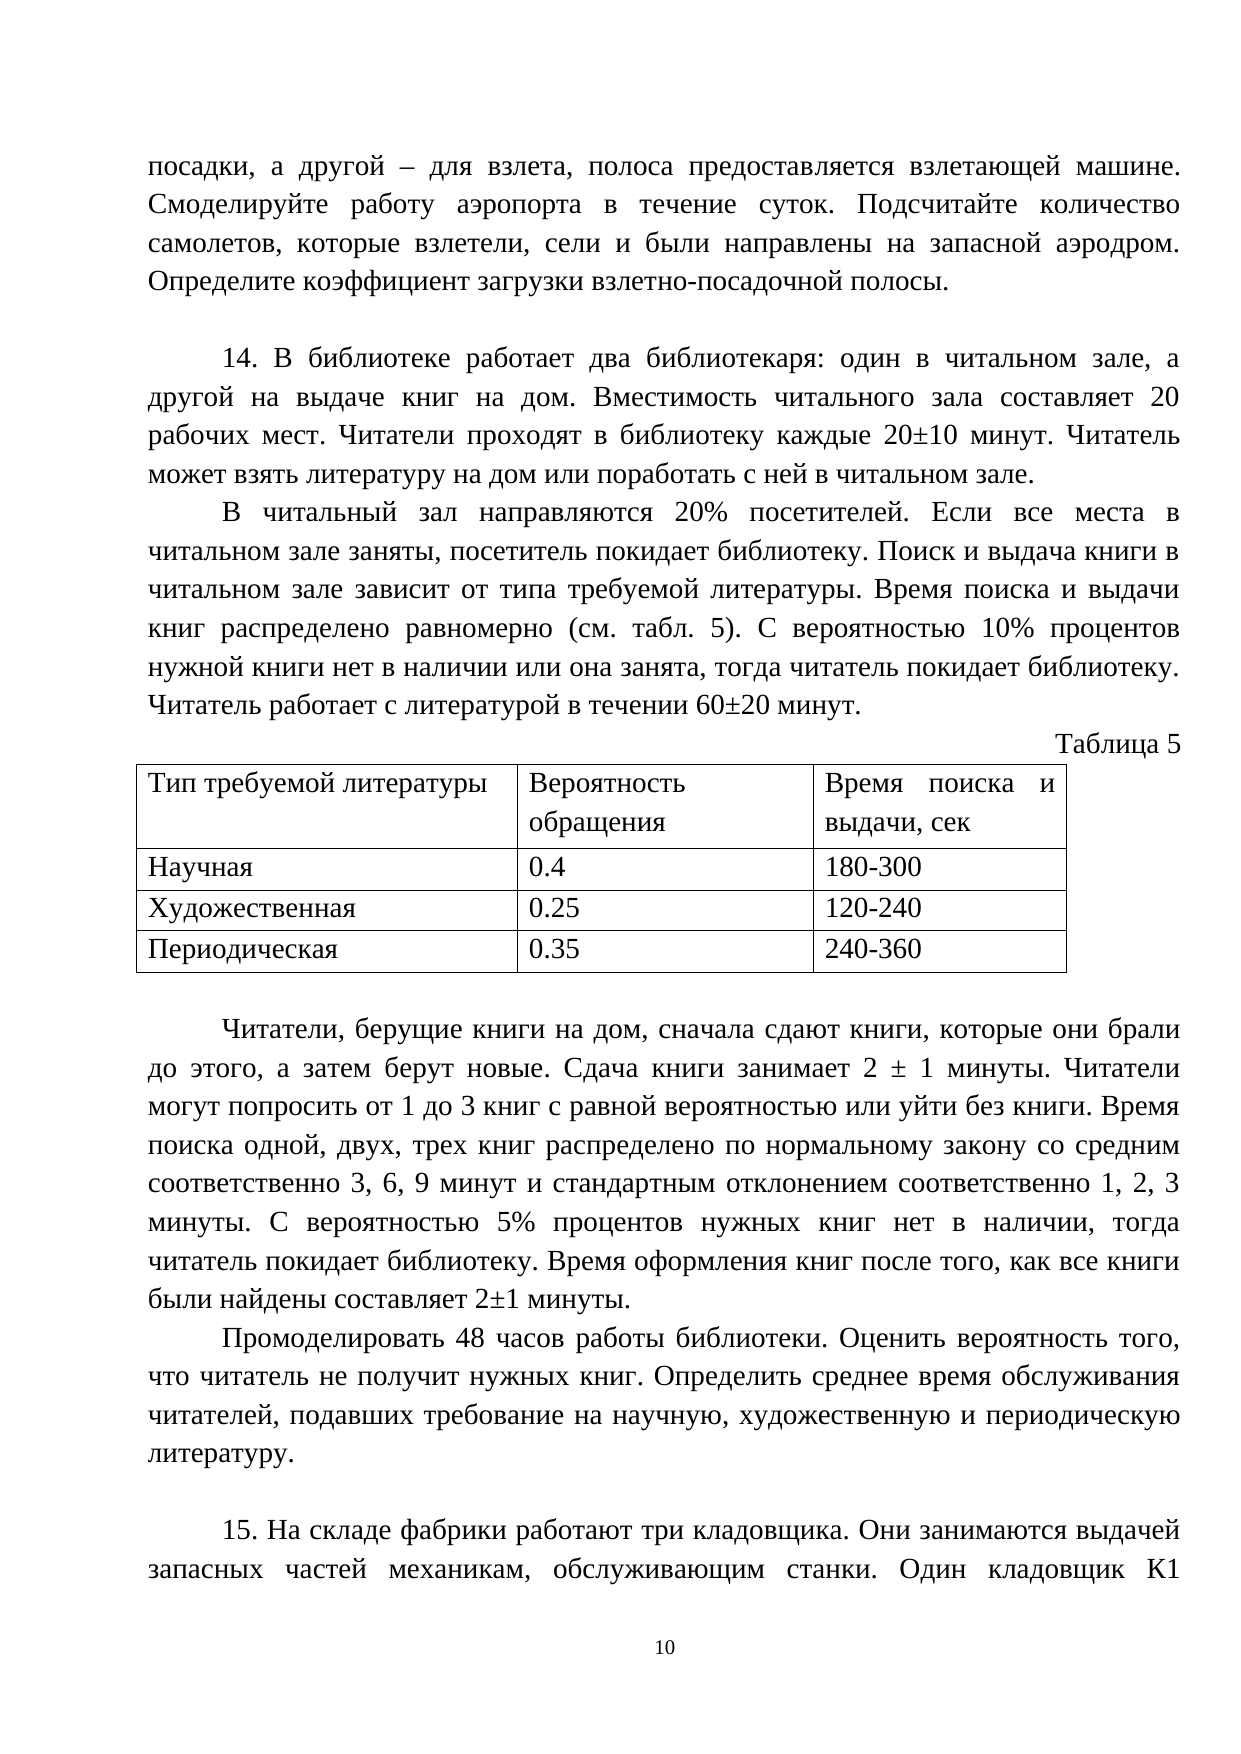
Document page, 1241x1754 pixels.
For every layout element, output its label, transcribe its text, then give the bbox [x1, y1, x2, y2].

table_header Вероятность обращения [518, 765, 813, 848]
text Таблица 5 [148, 726, 1181, 759]
text 14. В библиотеке работает два библиотекаря: один в читальном зале, а другой на выдаче книг на дом. Вместимость читального зала составляет 20 рабочих мест. Читатели проходят в библиотеку каждые 20±10 минут. Читатель может взять литературу на дом или поработать с ней в читальном зале. [148, 340, 1181, 489]
table_cell Периодическая [137, 931, 517, 972]
text В читальный зал направляются 20% посетителей. Если все места в читальном зале заняты, посетитель покидает библиотеку. Поиск и выдача книги в читальном зале зависит от типа требуемой литературы. Время поиска и выдачи книг распределено равномерно (см. табл. 5). С вероятностью 10% процентов нужной книги нет в наличии или она занята, тогда читатель покидает библиотеку. Читатель работает с литературой в течении 60±20 минут. [148, 494, 1181, 721]
table_cell 0.4 [518, 849, 813, 889]
table_cell 180-300 [814, 849, 1066, 889]
text Промоделировать 48 часов работы библиотеки. Оценить вероятность того, что читатель не получит нужных книг. Определить среднее время обслуживания читателей, подавших требование на научную, художественную и периодическую литературу. [148, 1320, 1181, 1469]
table_cell 0.25 [518, 891, 813, 930]
table_cell Художественная [137, 891, 517, 930]
text Читатели, берущие книги на дом, сначала сдают книги, которые они брали до этого, а затем берут новые. Сдача книги занимает 2 ± 1 минуты. Читатели могут попросить от 1 до 3 книг с равной вероятностью или уйти без книги. Время поиска одной, двух, трех книг распределено по нормальному закону со средним соответственно 3, 6, 9 минут и стандартным отклонением соответственно 1, 2, 3 минуты. С вероятностью 5% процентов нужных книг нет в наличии, тогда читатель покидает библиотеку. Время оформления книг после того, как все книги были найдены составляет 2±1 минуты. [148, 1011, 1181, 1315]
table_cell 240-360 [814, 931, 1066, 972]
table_cell 120-240 [814, 891, 1066, 930]
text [148, 1512, 1181, 1584]
table_cell Научная [137, 849, 517, 889]
table_header Время поиска и выдачи, сек [814, 765, 1066, 848]
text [148, 148, 1181, 297]
table_cell 0.35 [518, 931, 813, 972]
table_header Тип требуемой литературы [137, 765, 517, 848]
